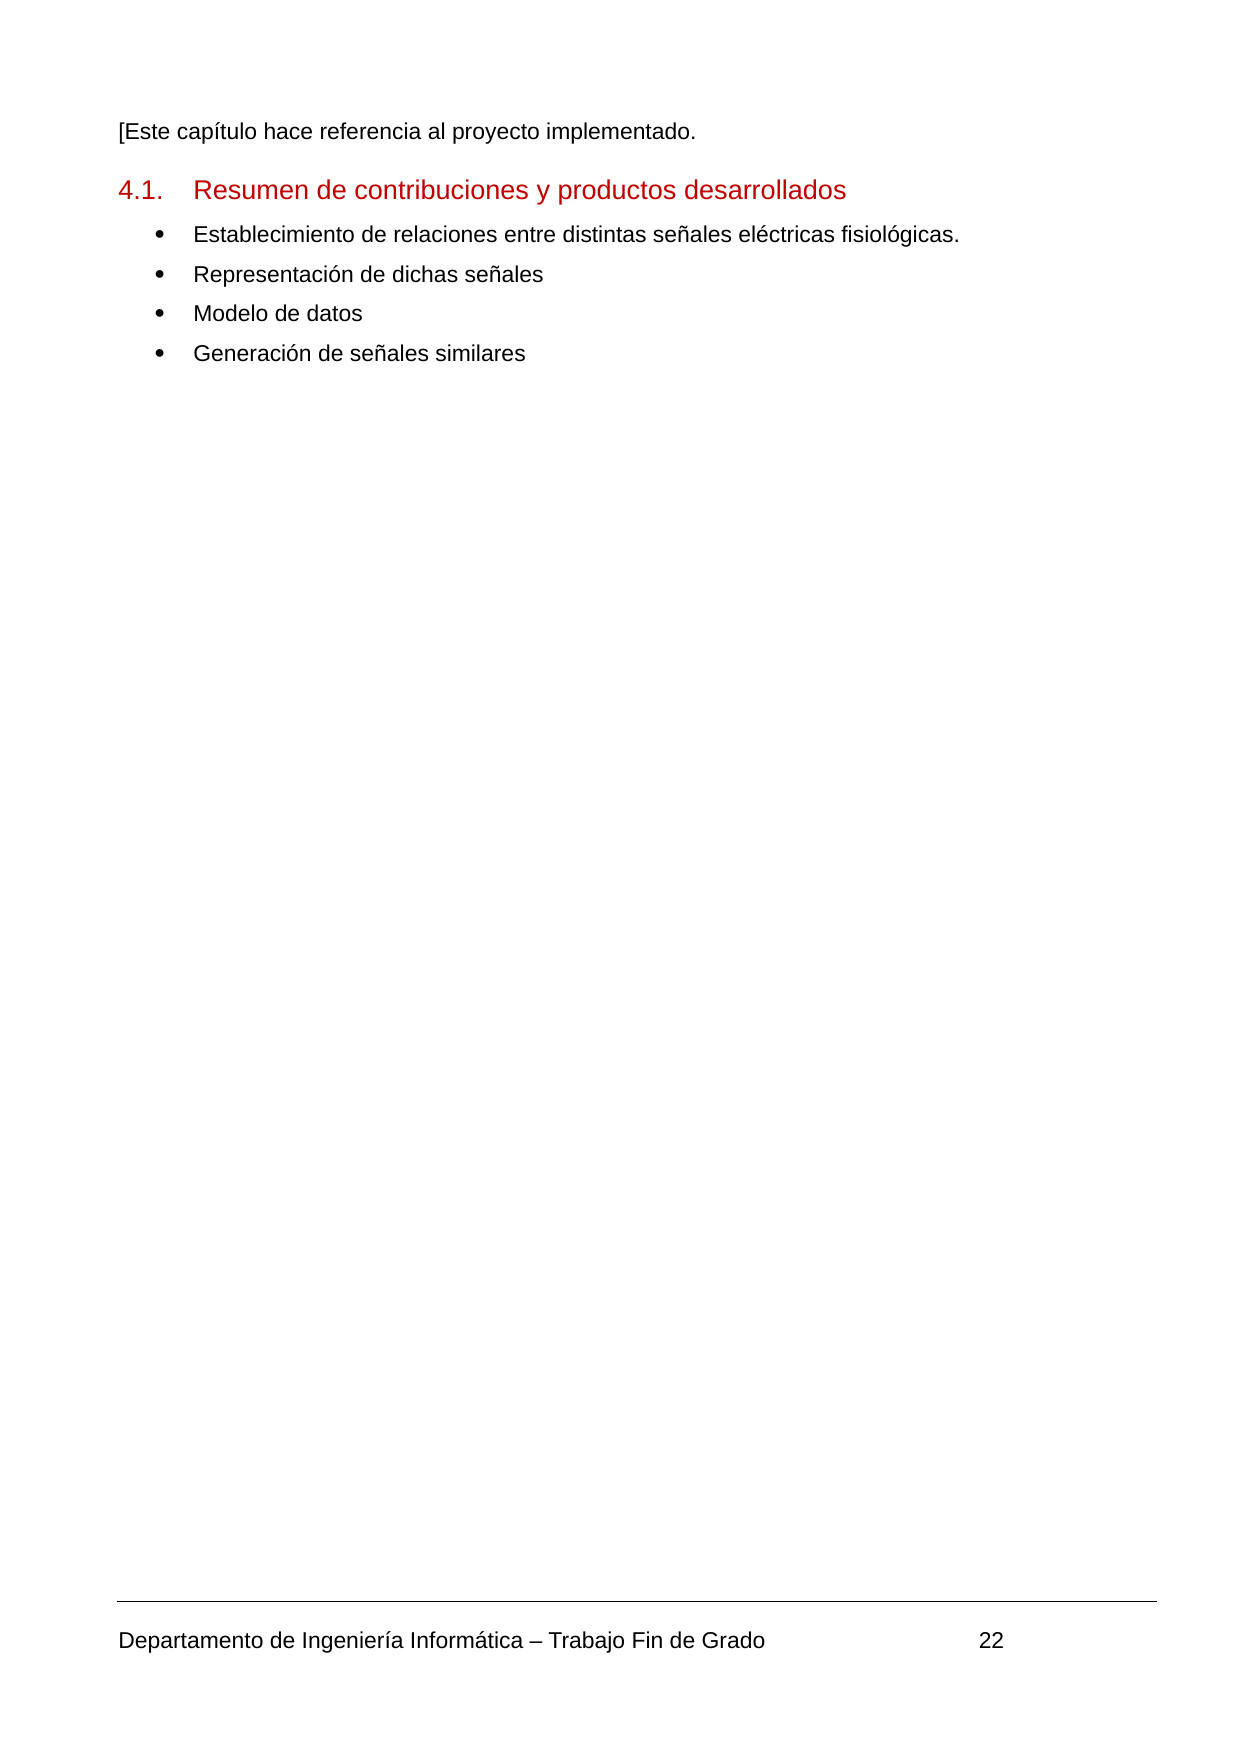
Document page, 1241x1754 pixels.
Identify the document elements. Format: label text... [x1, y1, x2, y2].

list Generación de señales similares [156, 339, 1122, 366]
list Representación de dichas señales [156, 261, 1122, 287]
list Modelo de datos [156, 300, 1122, 326]
text [Este capítulo hace referencia al proyecto implementado. [118, 118, 1122, 144]
subtitle Resumen de contribuciones y productos desarrollados [118, 174, 1122, 206]
list Establecimiento de relaciones entre distintas señales eléctricas fisiológicas. [156, 221, 1122, 247]
